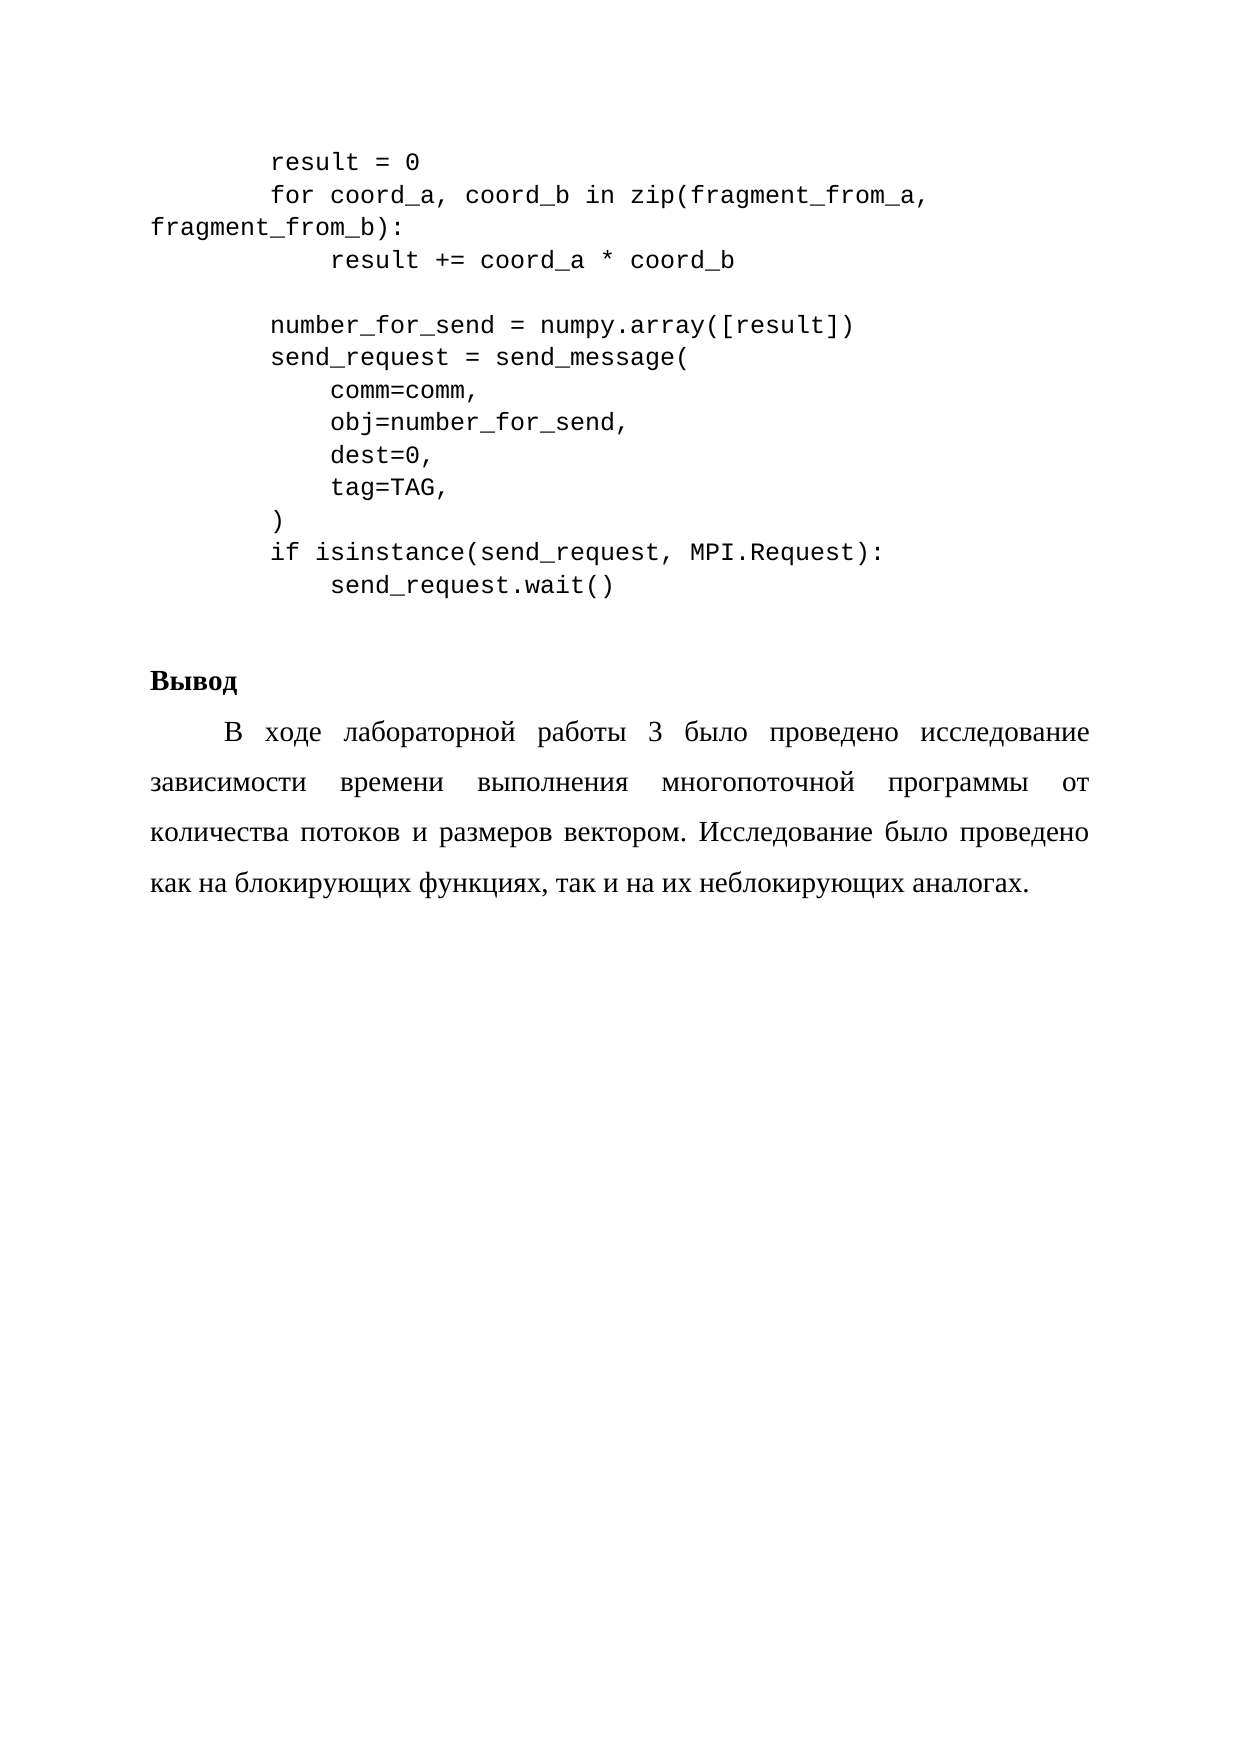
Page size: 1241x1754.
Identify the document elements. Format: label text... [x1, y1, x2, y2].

text В ходе лабораторной работы 3 было проведено исследование зависимости времени выполнения многопоточной программы от количества потоков и размеров вектором. Исследование было проведено как на блокирующих функциях, так и на их неблокирующих аналогах. [150, 714, 1090, 898]
subtitle Вывод [150, 663, 1090, 697]
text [150, 150, 1090, 601]
